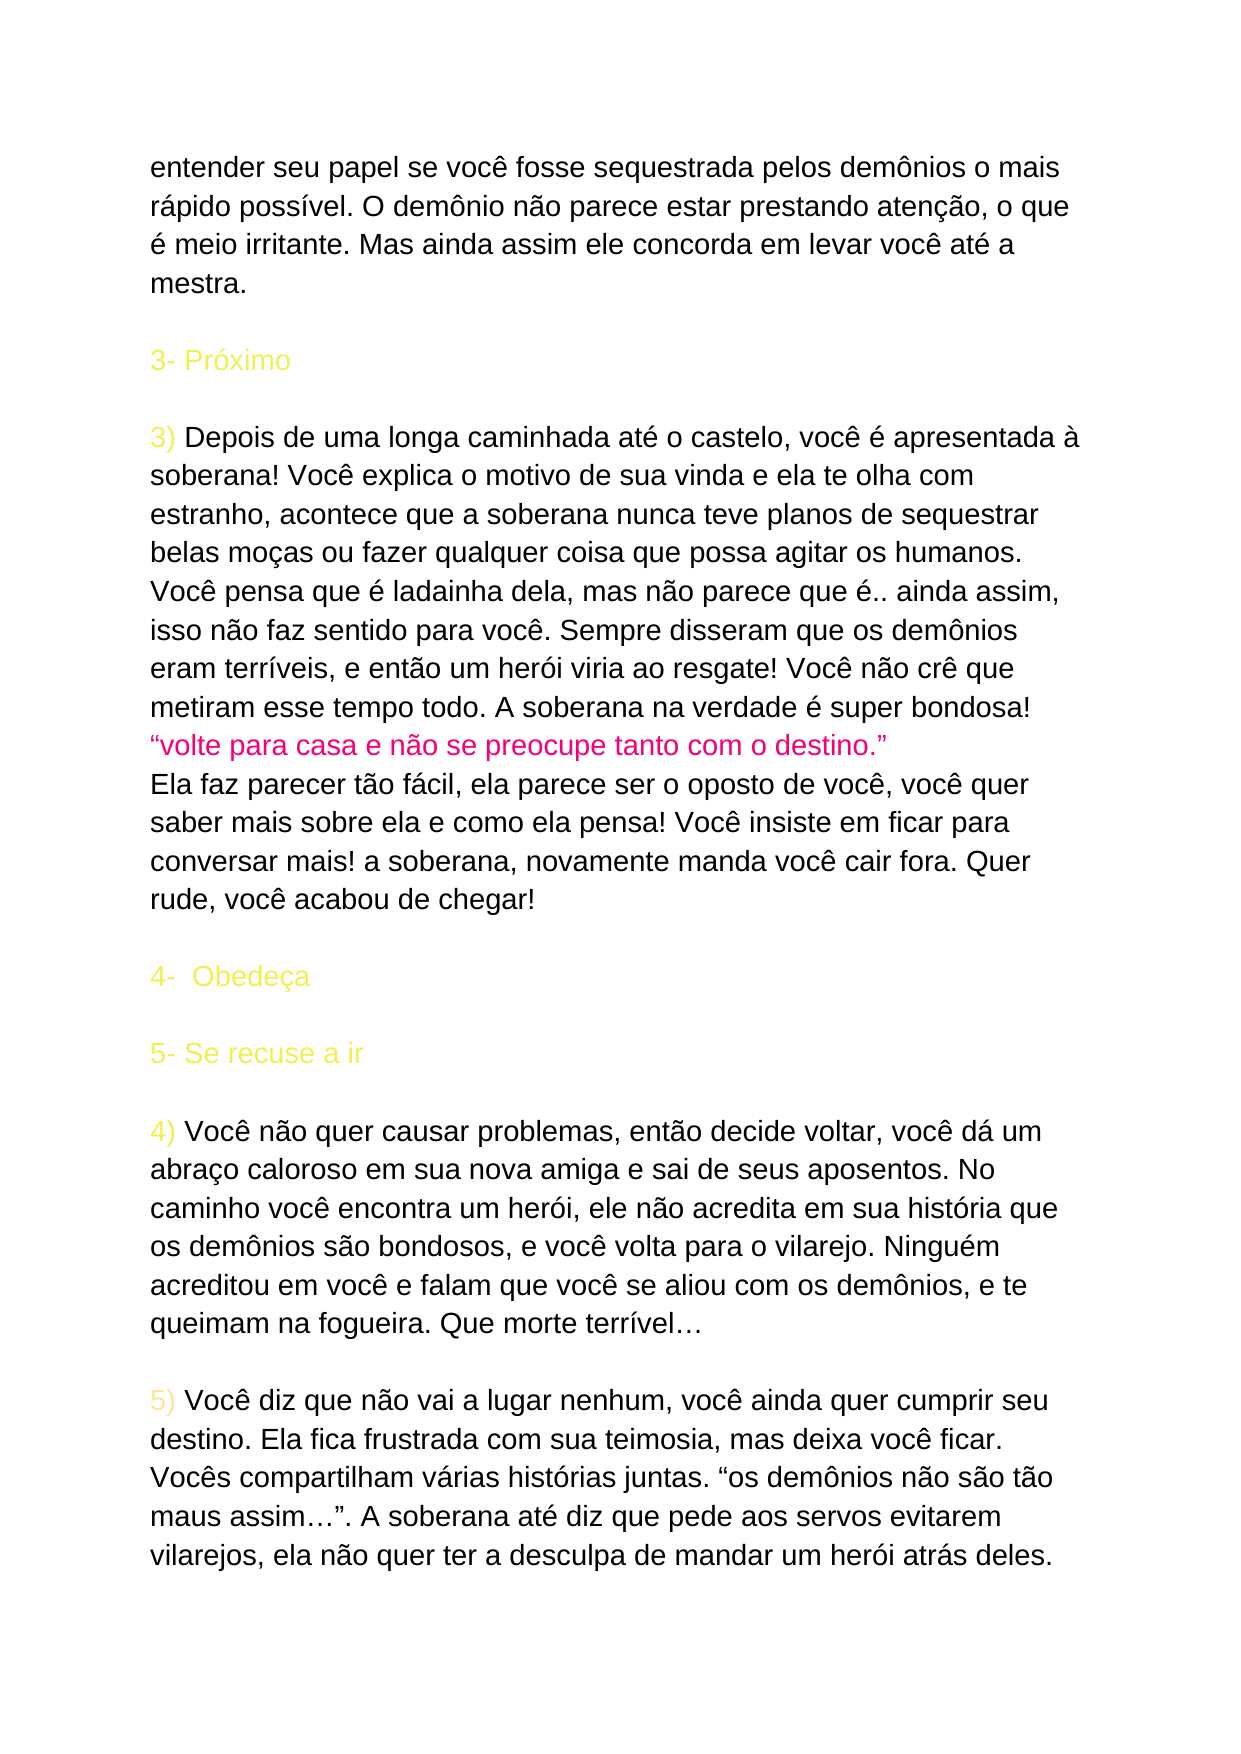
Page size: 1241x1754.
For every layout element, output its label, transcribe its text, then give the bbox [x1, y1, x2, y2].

text 3- Próximo [150, 343, 1090, 376]
text 5- Se recuse a ir [150, 1036, 1090, 1070]
text Ela faz parecer tão fácil, ela parece ser o oposto de você, você quer saber mais sobre ela e como ela pensa! Você insiste em ficar para conversar mais! a soberana, novamente manda você cair fora. Quer rude, você acabou de chegar! [150, 767, 1090, 916]
text 4- Obedeça [150, 959, 1090, 993]
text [150, 1383, 1090, 1571]
text 3) Depois de uma longa caminhada até o castelo, você é apresentada à soberana! Você explica o motivo de sua vinda e ela te olha com estranho, acontece que a soberana nunca teve planos de sequestrar belas moças ou fazer qualquer coisa que possa agitar os humanos. Você pensa que é ladainha dela, mas não parece que é.. ainda assim, isso não faz sentido para você. Sempre disseram que os demônios eram terríveis, e então um herói viria ao resgate! Você não crê que metiram esse tempo todo. A soberana na verdade é super bondosa! “volte para casa e não se preocupe tanto com o destino.” [150, 420, 1090, 762]
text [150, 150, 1090, 299]
text 4) Você não quer causar problemas, então decide voltar, você dá um abraço caloroso em sua nova amiga e sai de seus aposentos. No caminho você encontra um herói, ele não acredita em sua história que os demônios são bondosos, e você volta para o vilarejo. Ninguém acreditou em você e falam que você se aliou com os demônios, e te queimam na fogueira. Que morte terrível… [150, 1113, 1090, 1340]
